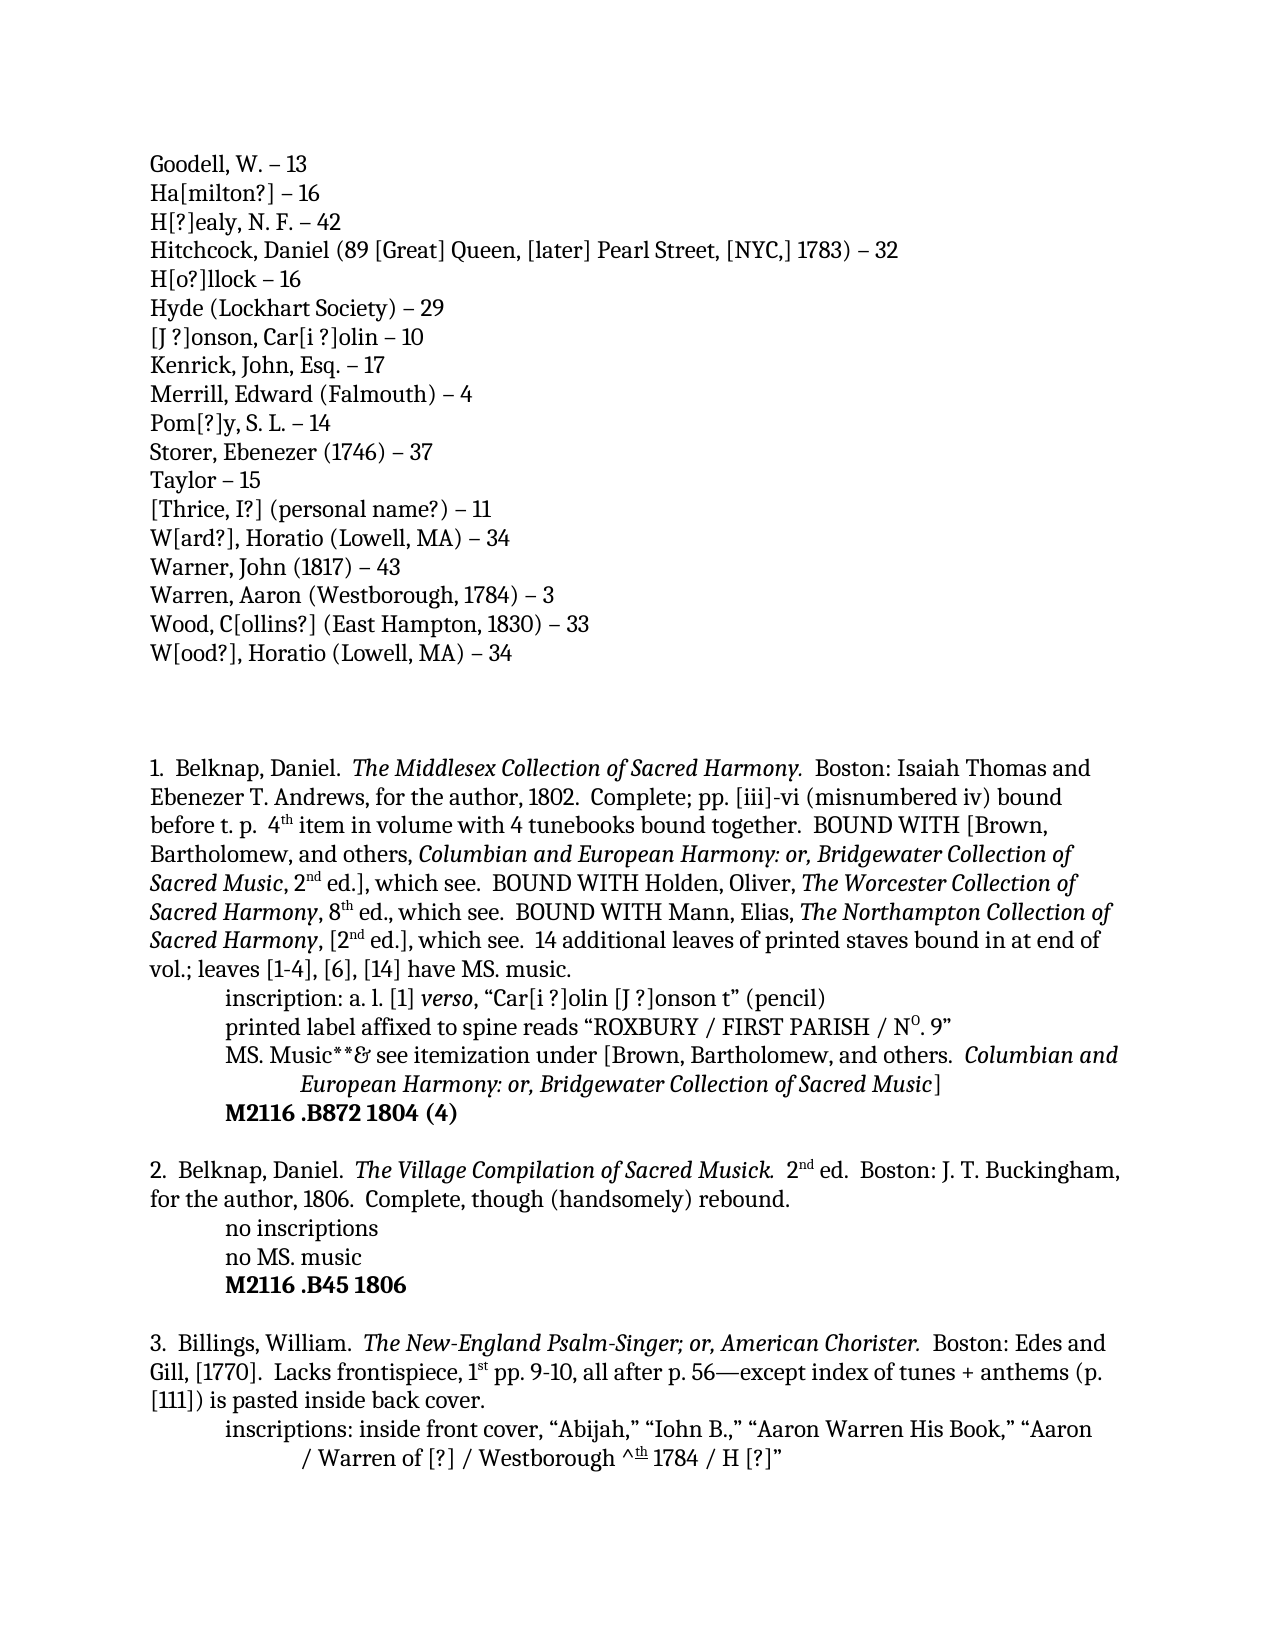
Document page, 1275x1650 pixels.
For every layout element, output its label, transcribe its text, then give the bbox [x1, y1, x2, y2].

text Warren, Aaron (Westborough, 1784) – 3 [150, 581, 1125, 610]
text Hyde (Lockhart Society) – 29 [150, 294, 1125, 322]
text inscription: a. l. [1] verso, “Car[i ?]olin [J ?]onson t” (pencil) [150, 984, 1125, 1012]
text H[?]ealy, N. F. – 42 [150, 207, 1125, 236]
text MS. Music**& see itemization under [Brown, Bartholomew, and others. Columbian and [150, 1041, 1125, 1070]
text Storer, Ebenezer (1746) – 37 [150, 437, 1125, 466]
text 1. Belknap, Daniel. The Middlesex Collection of Sacred Harmony. Boston: Isaiah Thomas and Ebenezer T. Andrews, for the author, 1802. Complete; pp. [iii]-vi (misnumbered iv) bound before t. p. 4th item in volume with 4 tunebooks bound together. BOUND WITH [Brown, Bartholomew, and others, Columbian and European Harmony: or, Bridgewater Collection of Sacred Music, 2nd ed.], which see. BOUND WITH Holden, Oliver, The Worcester Collection of Sacred Harmony, 8th ed., which see. BOUND WITH Mann, Elias, The Northampton Collection of Sacred Harmony, [2nd ed.], which see. 14 additional leaves of printed staves bound in at end of vol.; leaves [1-4], [6], [14] have MS. music. [150, 754, 1125, 984]
text inscriptions: inside front cover, “Abijah,” “Iohn B.,” “Aaron Warren His Book,” “Aaron [150, 1415, 1125, 1444]
text Goodell, W. – 13 [150, 150, 1125, 179]
text Taylor – 15 [150, 466, 1125, 495]
text Kenrick, John, Esq. – 17 [150, 351, 1125, 380]
text / Warren of [?] / Westborough ^th 1784 / H [?]” [150, 1444, 1125, 1472]
text W[ard?], Horatio (Lowell, MA) – 34 [150, 524, 1125, 552]
text European Harmony: or, Bridgewater Collection of Sacred Music] [150, 1070, 1125, 1099]
text 2. Belknap, Daniel. The Village Compilation of Sacred Musick. 2nd ed. Boston: J. T. Buckingham, for the author, 1806. Complete, though (handsomely) rebound. [150, 1156, 1125, 1214]
text Wood, C[ollins?] (East Hampton, 1830) – 33 [150, 610, 1125, 639]
text printed label affixed to spine reads “ROXBURY / FIRST PARISH / NO. 9” [150, 1012, 1125, 1041]
text M2116 .B45 1806 [150, 1271, 1125, 1300]
text no MS. music [150, 1242, 1125, 1271]
text Merrill, Edward (Falmouth) – 4 [150, 380, 1125, 409]
text Hitchcock, Daniel (89 [Great] Queen, [later] Pearl Street, [NYC,] 1783) – 32 [150, 236, 1125, 265]
text H[o?]llock – 16 [150, 265, 1125, 294]
text no inscriptions [150, 1214, 1125, 1242]
text Ha[milton?] – 16 [150, 179, 1125, 207]
text W[ood?], Horatio (Lowell, MA) – 34 [150, 639, 1125, 667]
text 3. Billings, William. The New-England Psalm-Singer; or, American Chorister. Boston: Edes and Gill, [1770]. Lacks frontispiece, 1st pp. 9-10, all after p. 56—except index of tunes + anthems (p. [111]) is pasted inside back cover. [150, 1329, 1125, 1415]
text Warner, John (1817) – 43 [150, 552, 1125, 581]
text Pom[?]y, S. L. – 14 [150, 409, 1125, 437]
text M2116 .B872 1804 (4) [150, 1099, 1125, 1127]
text [Thrice, I?] (personal name?) – 11 [150, 495, 1125, 524]
text [J ?]onson, Car[i ?]olin – 10 [150, 322, 1125, 351]
